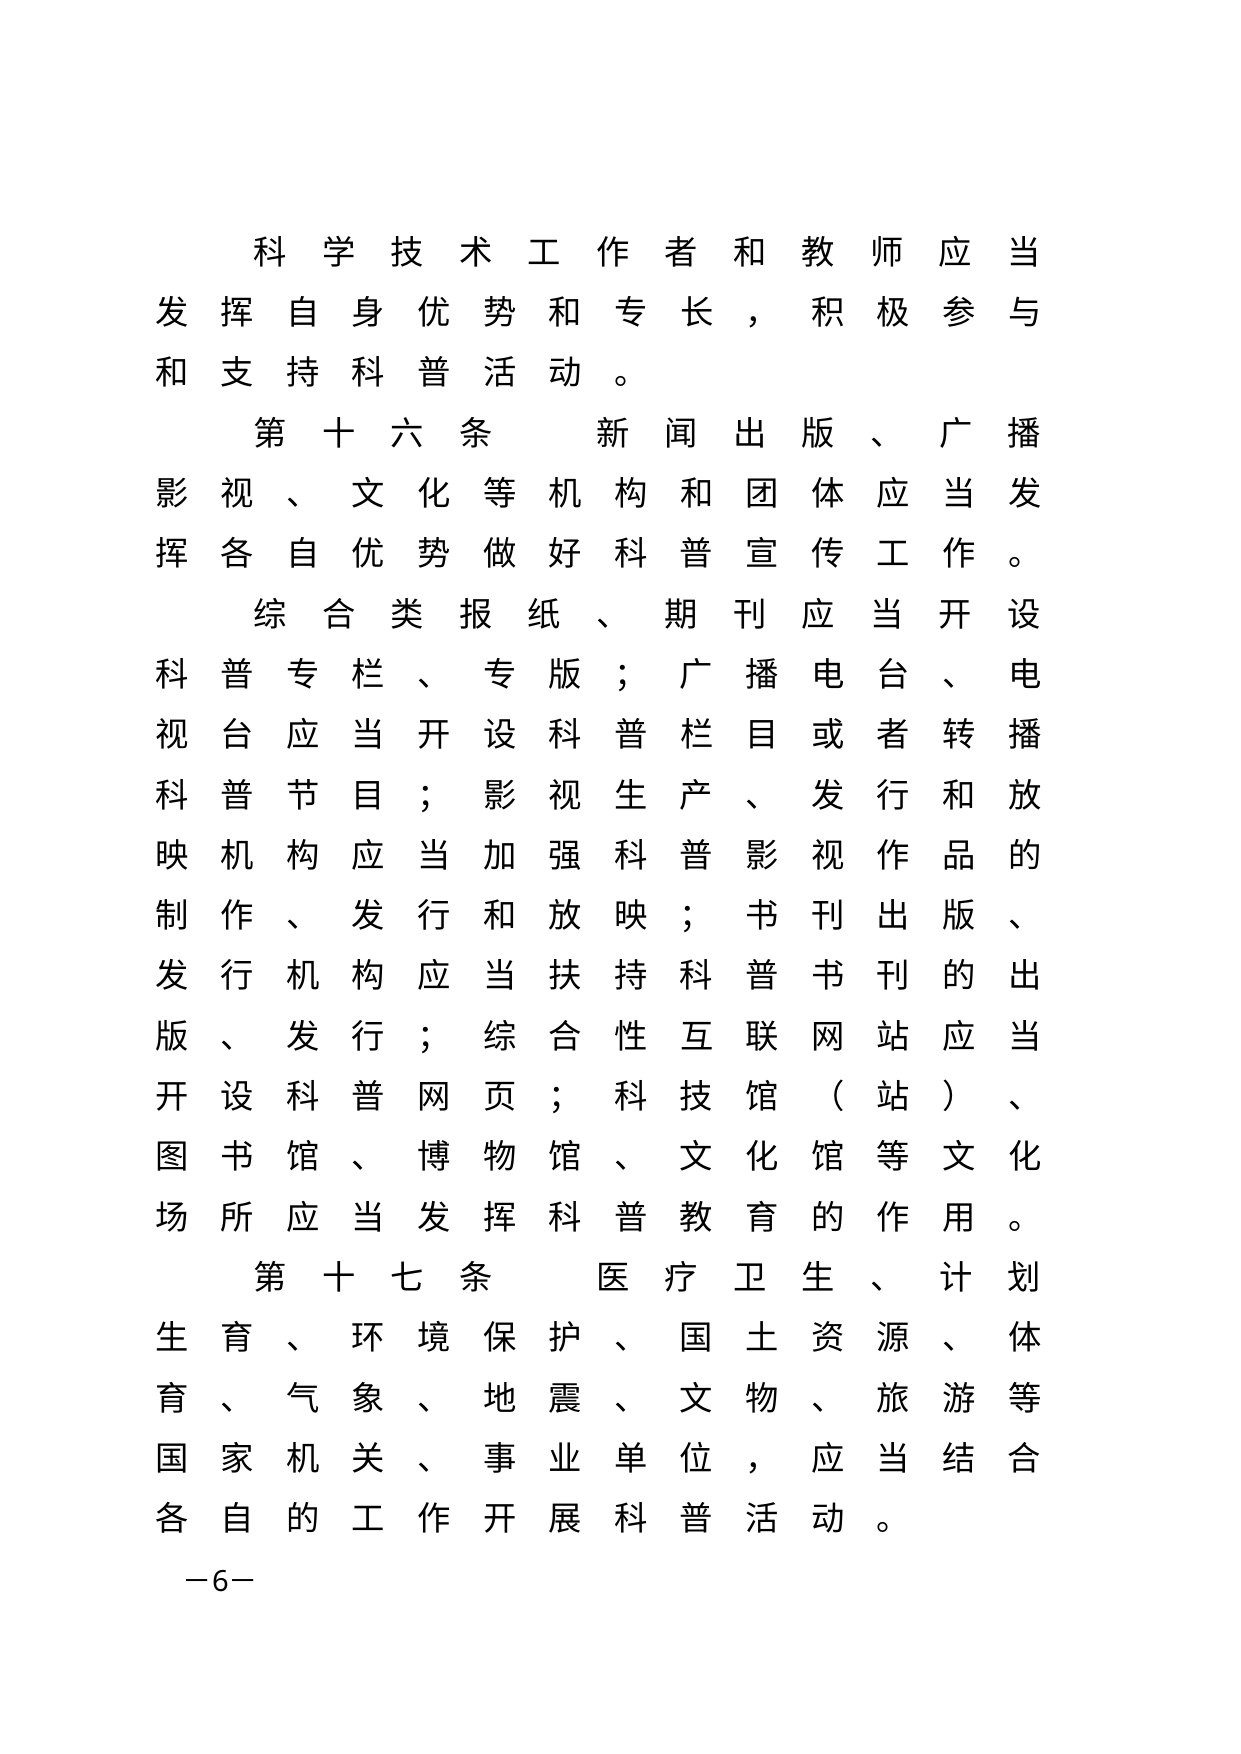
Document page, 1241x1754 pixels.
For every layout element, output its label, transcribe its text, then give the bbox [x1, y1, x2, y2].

text 第十七条 医疗卫生、计划生育、环境保护、国土资源、体育、气象、地震、文物、旅游等国家机关、事业单位，应当结合各自的工作开展科普活动。 [155, 1245, 1073, 1546]
text 第十六条 新闻出版、广播影视、文化等机构和团体应当发挥各自优势做好科普宣传工作。 [155, 400, 1073, 581]
text 综合类报纸、期刊应当开设科普专栏、专版；广播电台、电视台应当开设科普栏目或者转播科普节目；影视生产、发行和放映机构应当加强科普影视作品的制作、发行和放映；书刊出版、发行机构应当扶持科普书刊的出版、发行；综合性互联网站应当开设科普网页；科技馆（站）、图书馆、博物馆、文化馆等文化场所应当发挥科普教育的作用。 [155, 581, 1073, 1245]
text 科学技术工作者和教师应当发挥自身优势和专长，积极参与和支持科普活动。 [155, 219, 1073, 400]
